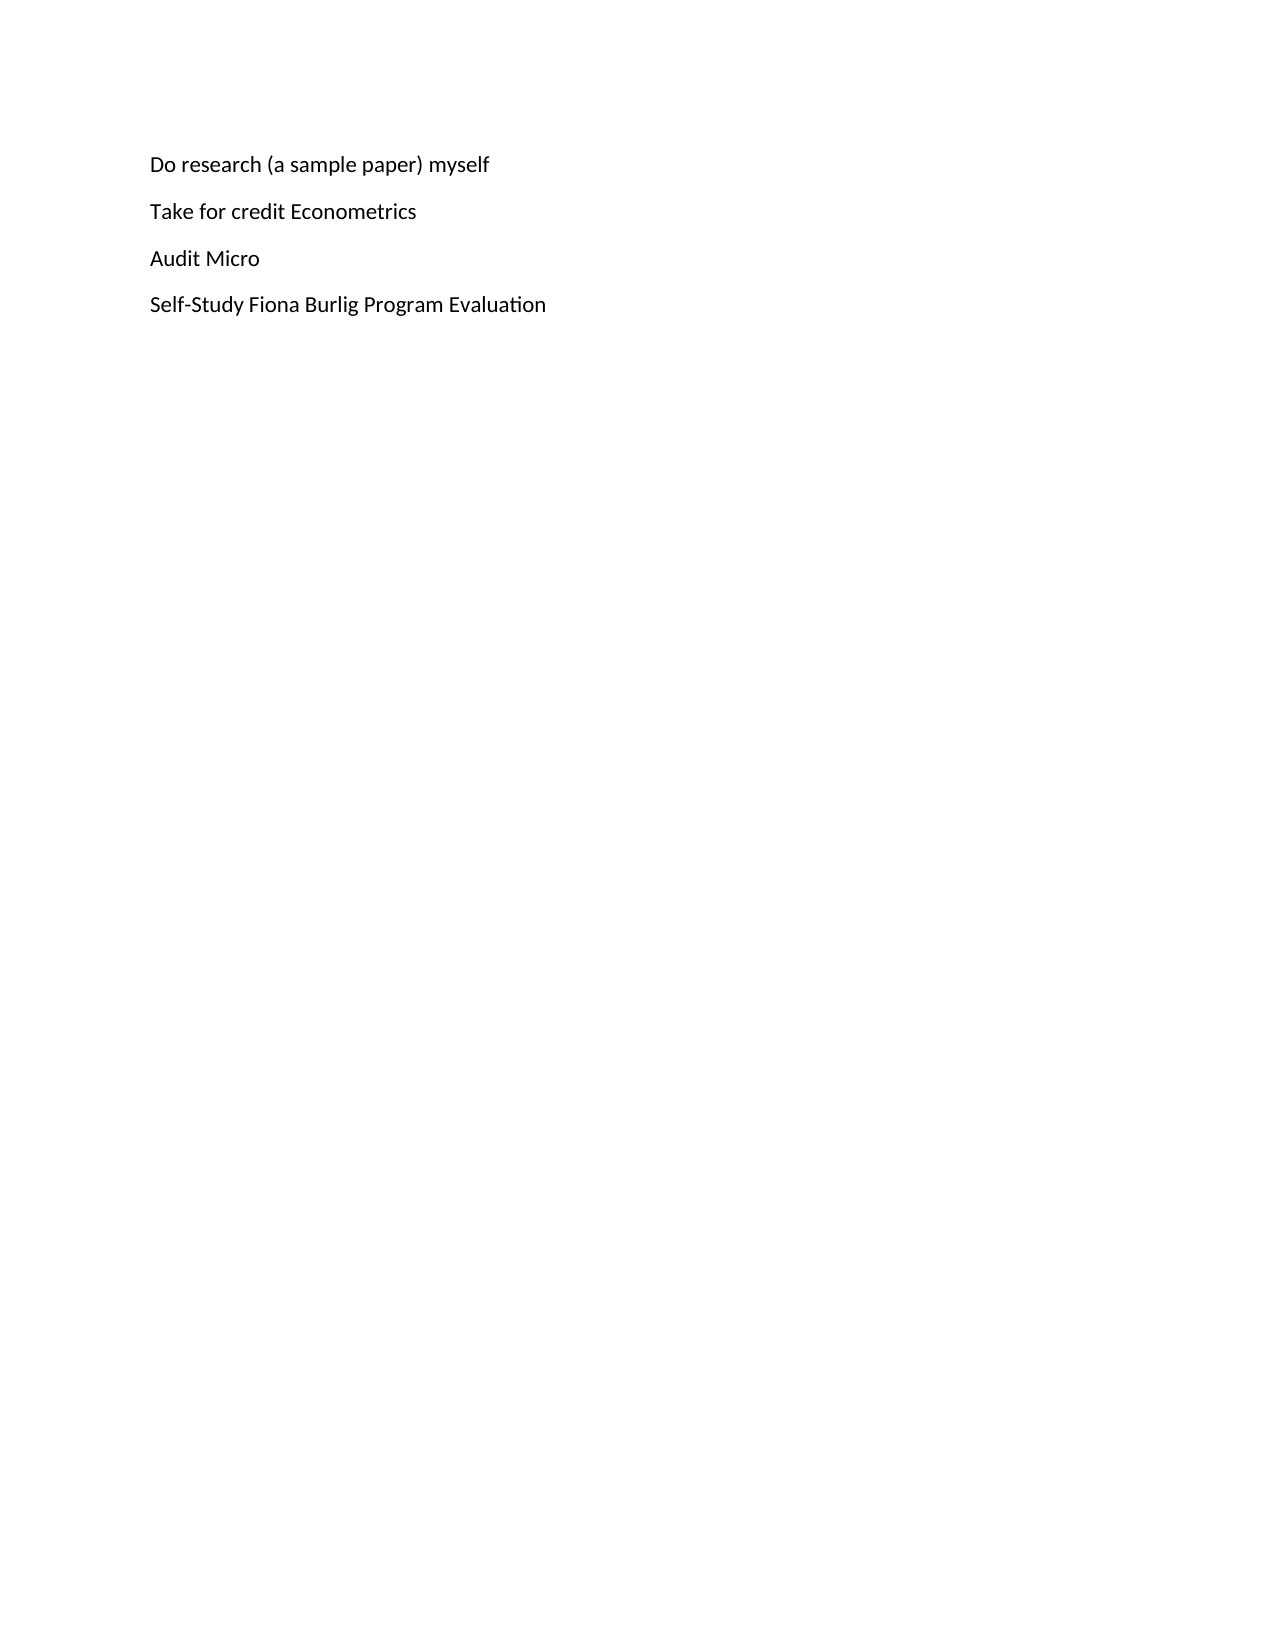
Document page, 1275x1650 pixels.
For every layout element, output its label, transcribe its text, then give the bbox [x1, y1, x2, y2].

text Take for credit Econometrics [150, 197, 1125, 225]
text Self-Study Fiona Burlig Program Evaluation [150, 291, 1125, 319]
text Audit Micro [150, 244, 1125, 272]
text Do research (a sample paper) myself [150, 150, 1125, 178]
